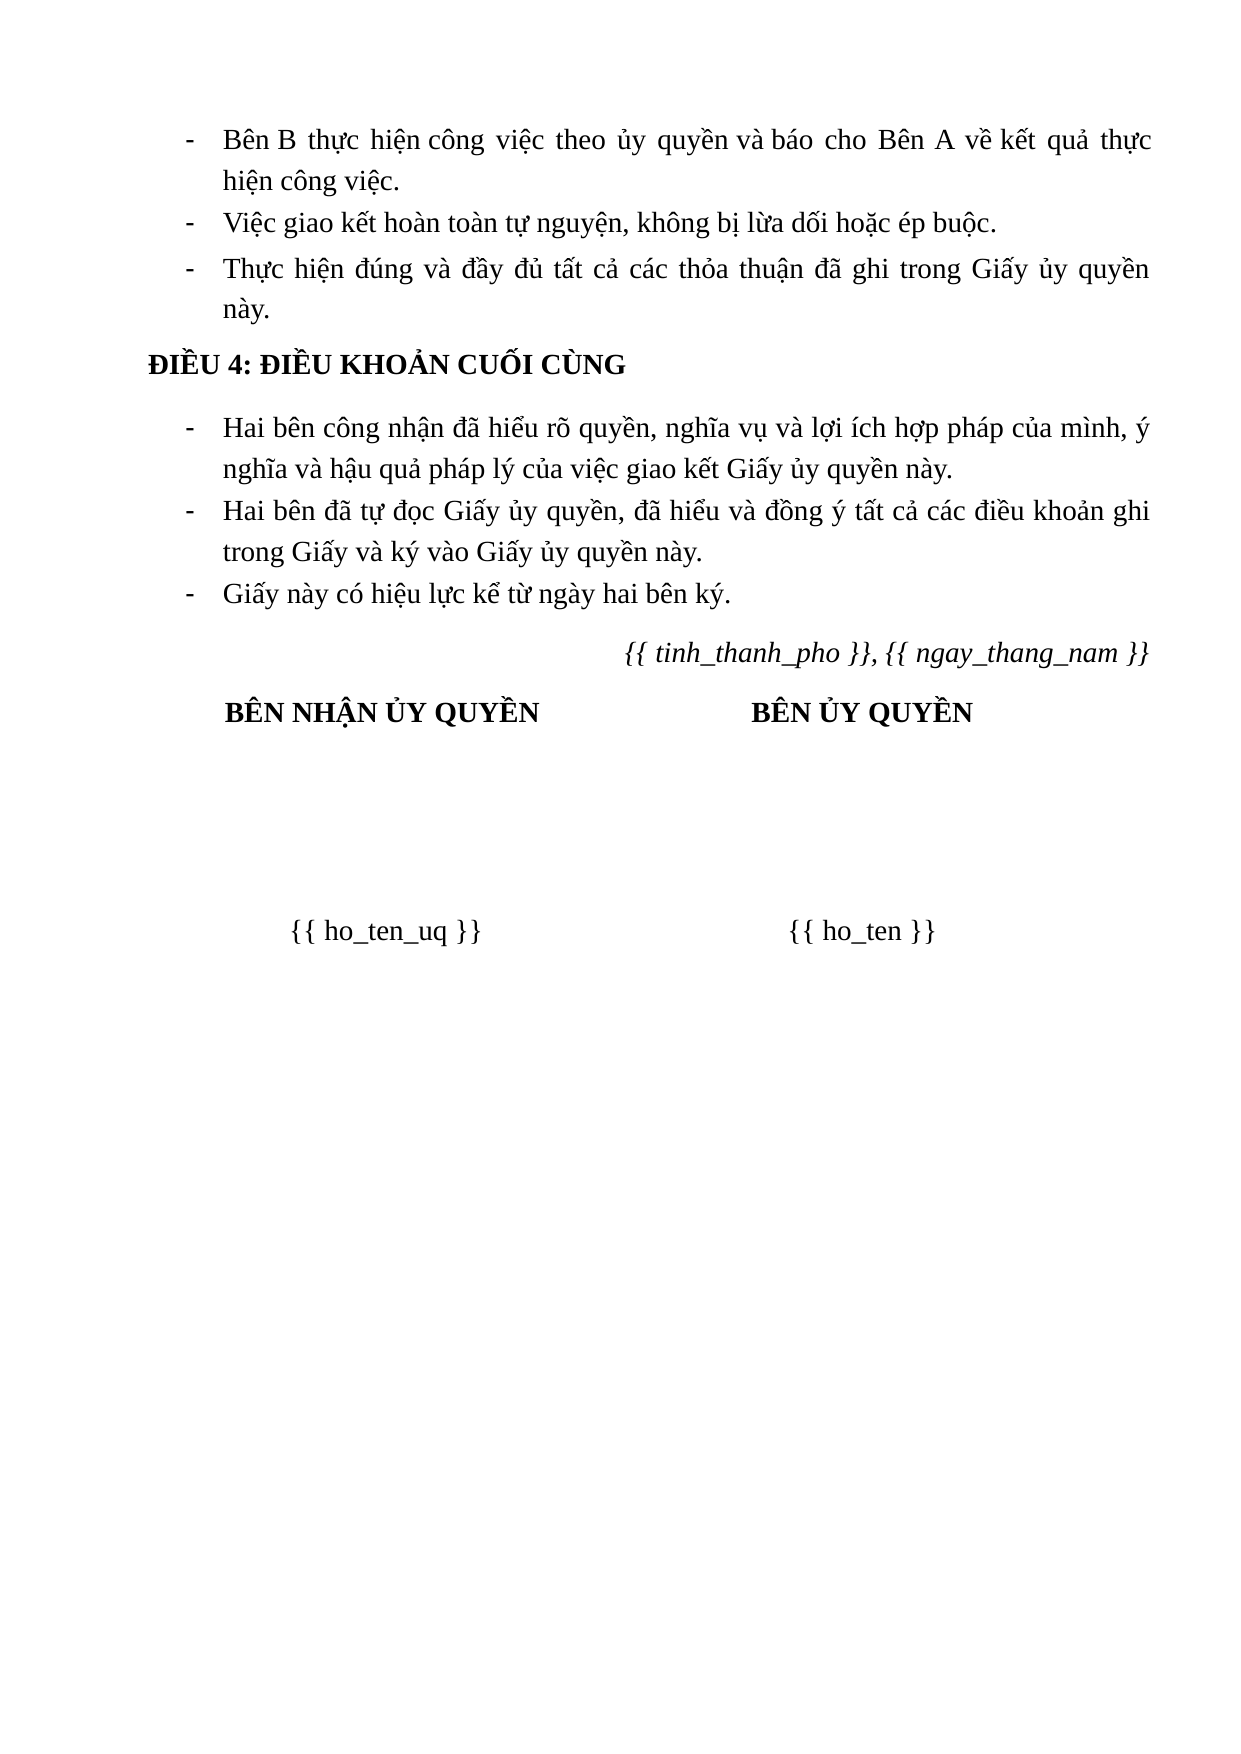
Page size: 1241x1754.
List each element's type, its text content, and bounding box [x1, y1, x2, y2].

list Bên B thực hiện công việc theo ủy quyền và báo cho Bên A về kết quả thực hiện công việc. [185, 118, 1152, 196]
list Hai bên công nhận đã hiểu rõ quyền, nghĩa vụ và lợi ích hợp pháp của mình, ý nghĩa và hậu quả pháp lý của việc giao kết Giấy ủy quyền này. [185, 406, 1152, 484]
list Việc giao kết hoàn toàn tự nguyện, không bị lừa dối hoặc ép buộc. [185, 201, 1152, 241]
text ĐIỀU 4: ĐIỀU KHOẢN CUỐI CÙNG [148, 347, 1152, 380]
text {{ tinh_thanh_pho }}, {{ ngay_thang_nam }} [148, 635, 1152, 668]
table_header BÊN NHẬN ỦY QUYỀN {{ ho_ten_uq }} [148, 689, 624, 967]
table_header BÊN ỦY QUYỀN {{ ho_ten }} [624, 689, 1100, 967]
list Hai bên đã tự đọc Giấy ủy quyền, đã hiểu và đồng ý tất cả các điều khoản ghi trong Giấy và ký vào Giấy ủy quyền này. [185, 489, 1152, 568]
list Giấy này có hiệu lực kể từ ngày hai bên ký. [185, 573, 1152, 612]
list Thực hiện đúng và đầy đủ tất cả các thỏa thuận đã ghi trong Giấy ủy quyền này. [185, 247, 1152, 325]
